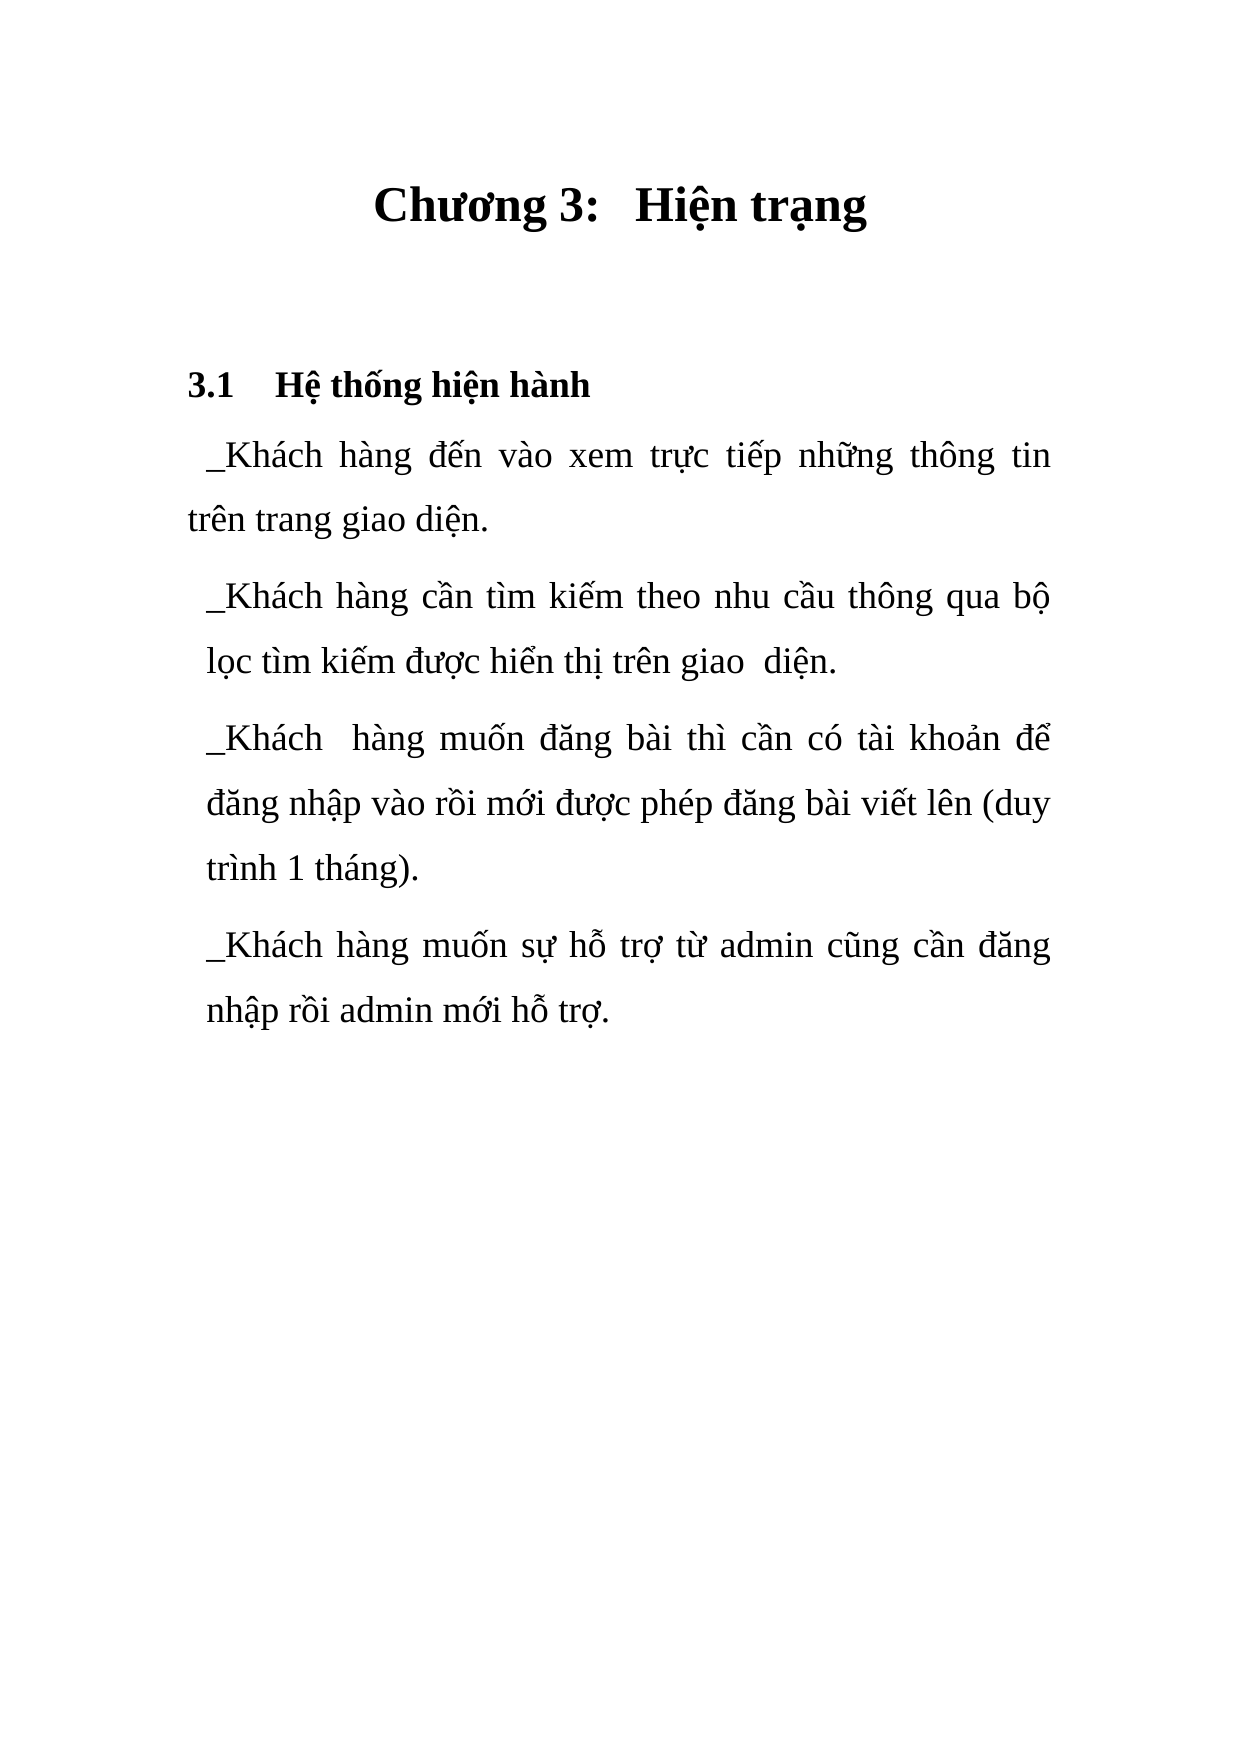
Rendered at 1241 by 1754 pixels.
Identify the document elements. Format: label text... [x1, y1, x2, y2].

text _Khách hàng muốn đăng bài thì cần có tài khoản để đăng nhập vào rồi mới được phép đăng bài viết lên (duy trình 1 tháng). [206, 716, 1053, 888]
text _Khách hàng cần tìm kiếm theo nhu cầu thông qua bộ lọc tìm kiếm được hiển thị trên giao diện. [206, 574, 1053, 682]
text _Khách hàng đến vào xem trực tiếp những thông tin trên trang giao diện. [187, 432, 1053, 540]
subtitle Hệ thống hiện hành [187, 361, 1053, 407]
subtitle Chương 3: Hiện trạng [187, 175, 1053, 232]
text _Khách hàng muốn sự hỗ trợ từ admin cũng cần đăng nhập rồi admin mới hỗ trợ. [206, 922, 1053, 1030]
